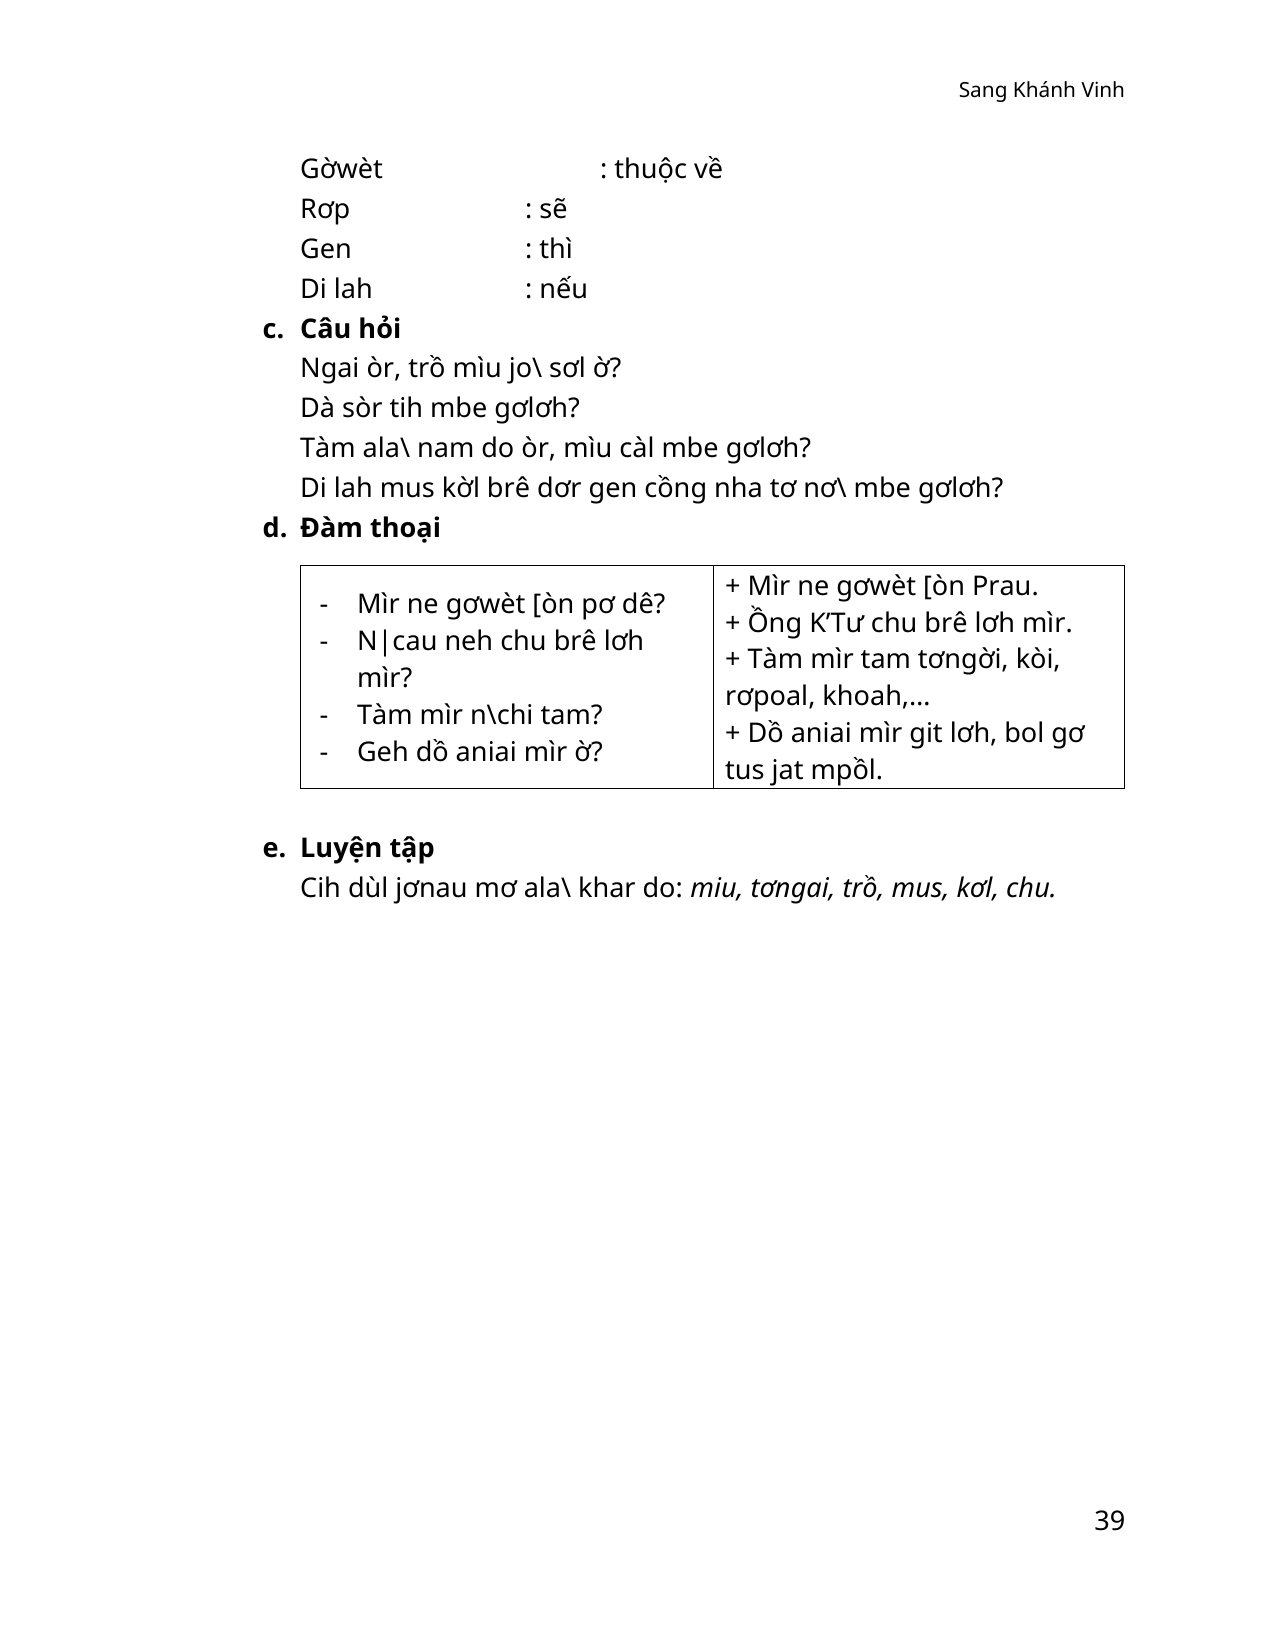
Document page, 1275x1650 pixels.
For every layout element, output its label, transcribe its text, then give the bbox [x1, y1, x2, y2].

list Gen : thì [300, 229, 1125, 266]
list Di lah mus kờl brê dơr gen cồng nha tơ nơ\ mbe gơlơh? [300, 468, 1125, 505]
list Dà sòr tih mbe gơlơh? [300, 389, 1125, 426]
list Luyện tập [262, 829, 1125, 866]
list Tàm ala\ nam do òr, mìu càl mbe gơlơh? [300, 428, 1125, 465]
list Cih dùl jơnau mơ ala\ khar do: miu, tơngai, trồ, mus, kơl, chu. [300, 869, 1125, 906]
list Di lah : nếu [300, 269, 1125, 306]
table_header + Mìr ne gơwèt [òn Prau. + Ồng K’Tư chu brê lơh mìr. + Tàm mìr tam tơngời, kòi, rơpoal, khoah,… + Dồ aniai mìr git lơh, bol gơ tus jat mpồl. [714, 566, 1124, 788]
list Ngai òr, trồ mìu jo\ sơl ờ? [300, 349, 1125, 386]
list Rơp : sẽ [300, 190, 1125, 227]
table_header Mìr ne gơwèt [òn pơ dê? N|cau neh chu brê lơh mìr? Tàm mìr n\chi tam? Geh dồ aniai mìr ờ? [301, 566, 713, 788]
list Gờwèt : thuộc về [300, 150, 1125, 187]
list Đàm thoại [262, 508, 1125, 545]
list Câu hỏi [262, 309, 1125, 346]
